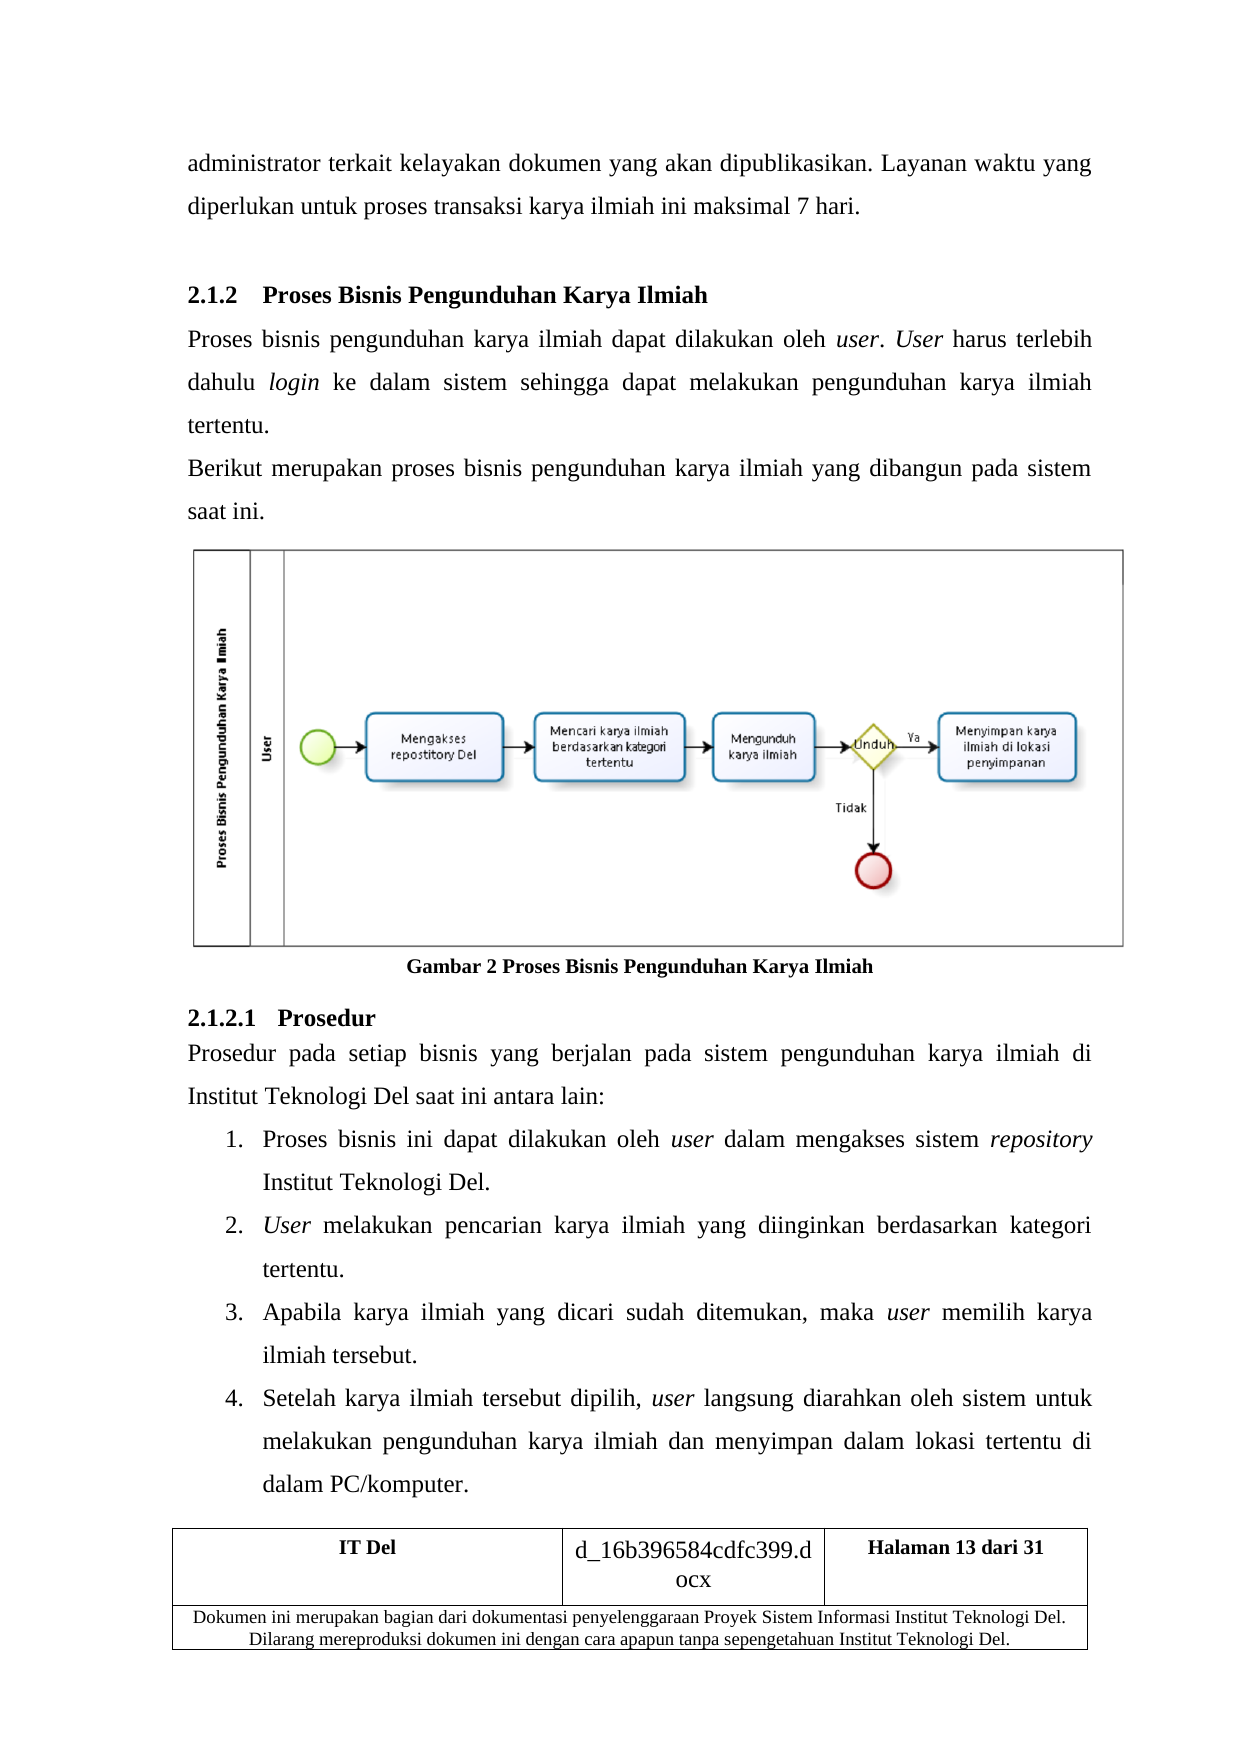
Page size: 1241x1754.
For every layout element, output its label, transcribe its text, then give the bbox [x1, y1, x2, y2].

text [187, 148, 1092, 219]
text Prosedur pada setiap bisnis yang berjalan pada sistem pengunduhan karya ilmiah di Institut Teknologi Del saat ini antara lain: [187, 1038, 1092, 1110]
picture [187, 539, 1129, 954]
list Setelah karya ilmiah tersebut dipilih, user langsung diarahkan oleh sistem untuk melakukan pengunduhan karya ilmiah dan menyimpan dalam lokasi tertentu di dalam PC/komputer. [225, 1383, 1092, 1498]
text Berikut merupakan proses bisnis pengunduhan karya ilmiah yang dibangun pada sistem saat ini. [187, 453, 1092, 525]
subtitle Prosedur [187, 1003, 1092, 1032]
text Proses bisnis pengunduhan karya ilmiah dapat dilakukan oleh user. User harus terlebih dahulu login ke dalam sistem sehingga dapat melakukan pengunduhan karya ilmiah tertentu. [187, 324, 1092, 439]
list User melakukan pencarian karya ilmiah yang diinginkan berdasarkan kategori tertentu. [225, 1211, 1092, 1282]
list Proses bisnis ini dapat dilakukan oleh user dalam mengakses sistem repository Institut Teknologi Del. [225, 1124, 1092, 1196]
list Apabila karya ilmiah yang dicari sudah ditemukan, maka user memilih karya ilmiah tersebut. [225, 1297, 1092, 1369]
subtitle Proses Bisnis Pengunduhan Karya Ilmiah [187, 281, 1092, 309]
text Gambar 2 Proses Bisnis Pengunduhan Karya Ilmiah [187, 954, 1092, 978]
